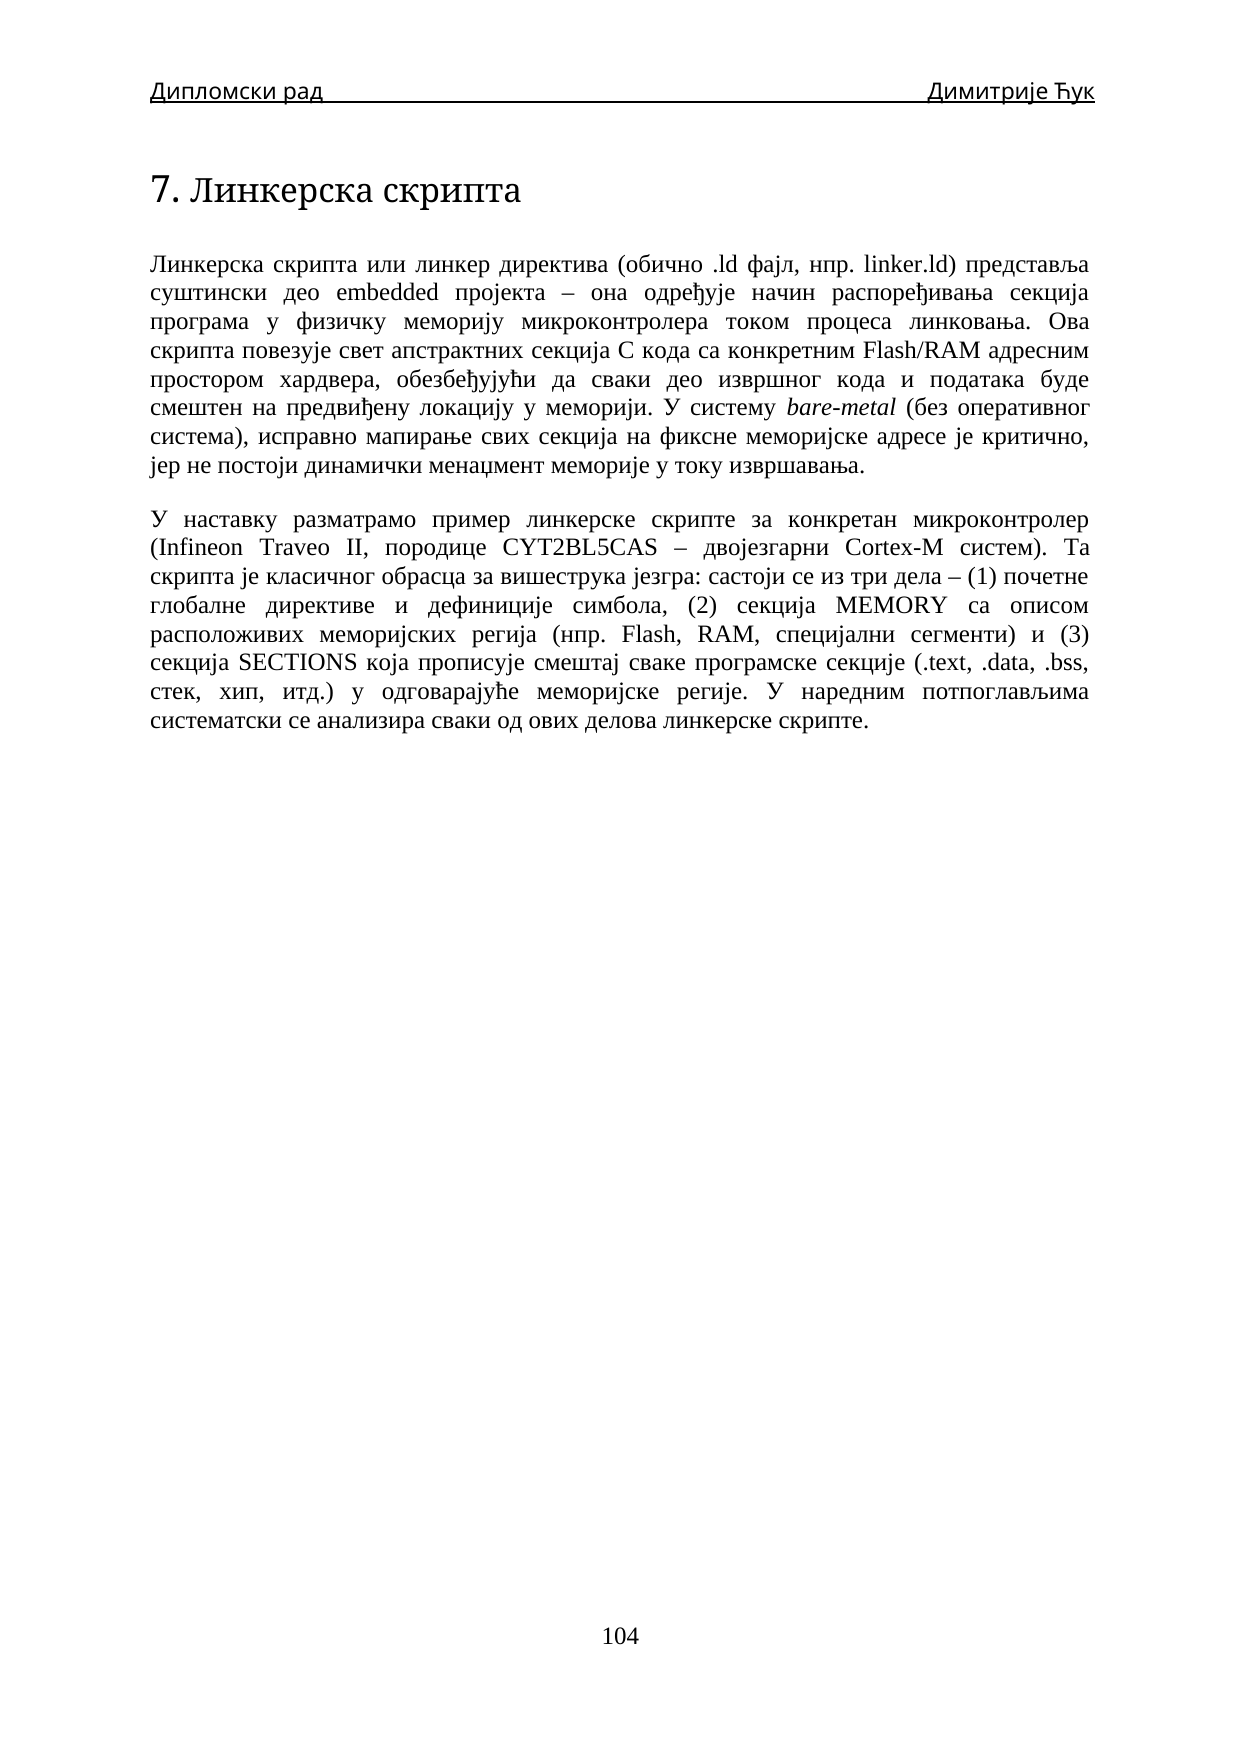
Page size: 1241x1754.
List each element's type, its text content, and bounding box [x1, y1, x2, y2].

text У наставку разматрамо пример линкерске скрипте за конкретан микроконтролер (Infineon Traveo II, породице CYT2BL5CAS – двојезгарни Cortex-M систем). Та скрипта је класичног обрасца за вишеструка језгра: састоји се из три дела – (1) почетне глобалне директиве и дефиниције симбола, (2) секција MEMORY са описом расположивих меморијских регија (нпр. Flash, RAM, специјални сегменти) и (3) секција SECTIONS која прописује смештај сваке програмске секције (.text, .data, .bss, стек, хип, итд.) у одговарајуће меморијске регије. У наредним потпоглављима систематски се анализира сваки од ових делова линкерске скрипте. [150, 504, 1090, 734]
text Линкерска скрипта или линкер директива (обично .ld фајл, нпр. linker.ld) представља суштински део embedded пројекта – она одређује начин распоређивања секција програма у физичку меморију микроконтролера током процеса линковања. Ова скрипта повезује свет апстрактних секција C кода са конкретним Flash/RAM адресним простором хардвера, обезбеђујући да сваки део извршног кода и података буде смештен на предвиђену локацију у меморији. У систему bare-metal (без оперативног система), исправно мапирање свих секција на фиксне меморијске адресе је критично, јер не постоји динамички менаџмент меморије у току извршавања. [150, 249, 1090, 479]
subtitle Линкерска скрипта [150, 162, 1090, 213]
